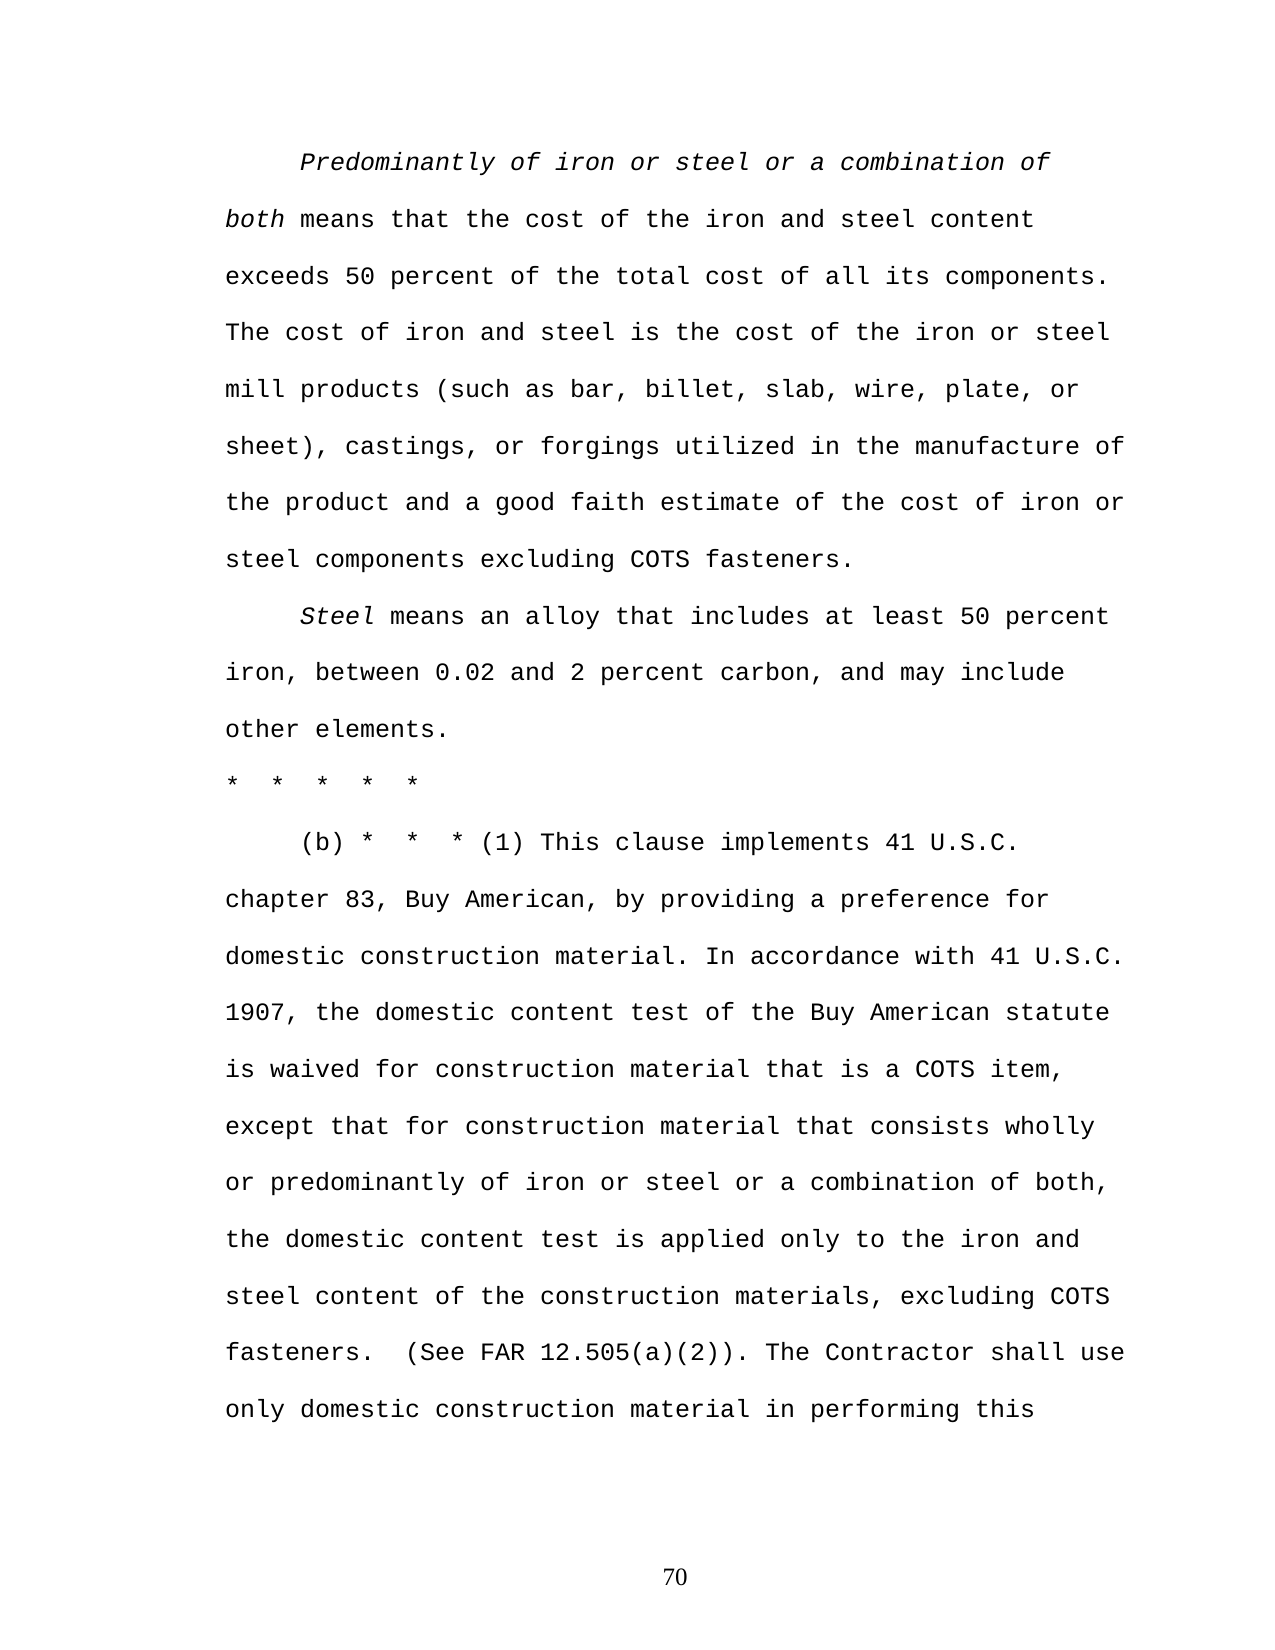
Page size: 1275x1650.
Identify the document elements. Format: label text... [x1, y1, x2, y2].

text Predominantly of iron or steel or a combination of both means that the cost of the iron and steel content exceeds 50 percent of the total cost of all its components. The cost of iron and steel is the cost of the iron or steel mill products (such as bar, billet, slab, wire, plate, or sheet), castings, or forgings utilized in the manufacture of the product and a good faith estimate of the cost of iron or steel components excluding COTS fasteners. [225, 150, 1125, 575]
text Steel means an alloy that includes at least 50 percent iron, between 0.02 and 2 percent carbon, and may include other elements. [225, 603, 1125, 745]
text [225, 830, 1125, 1425]
text * * * * * [225, 773, 1125, 802]
